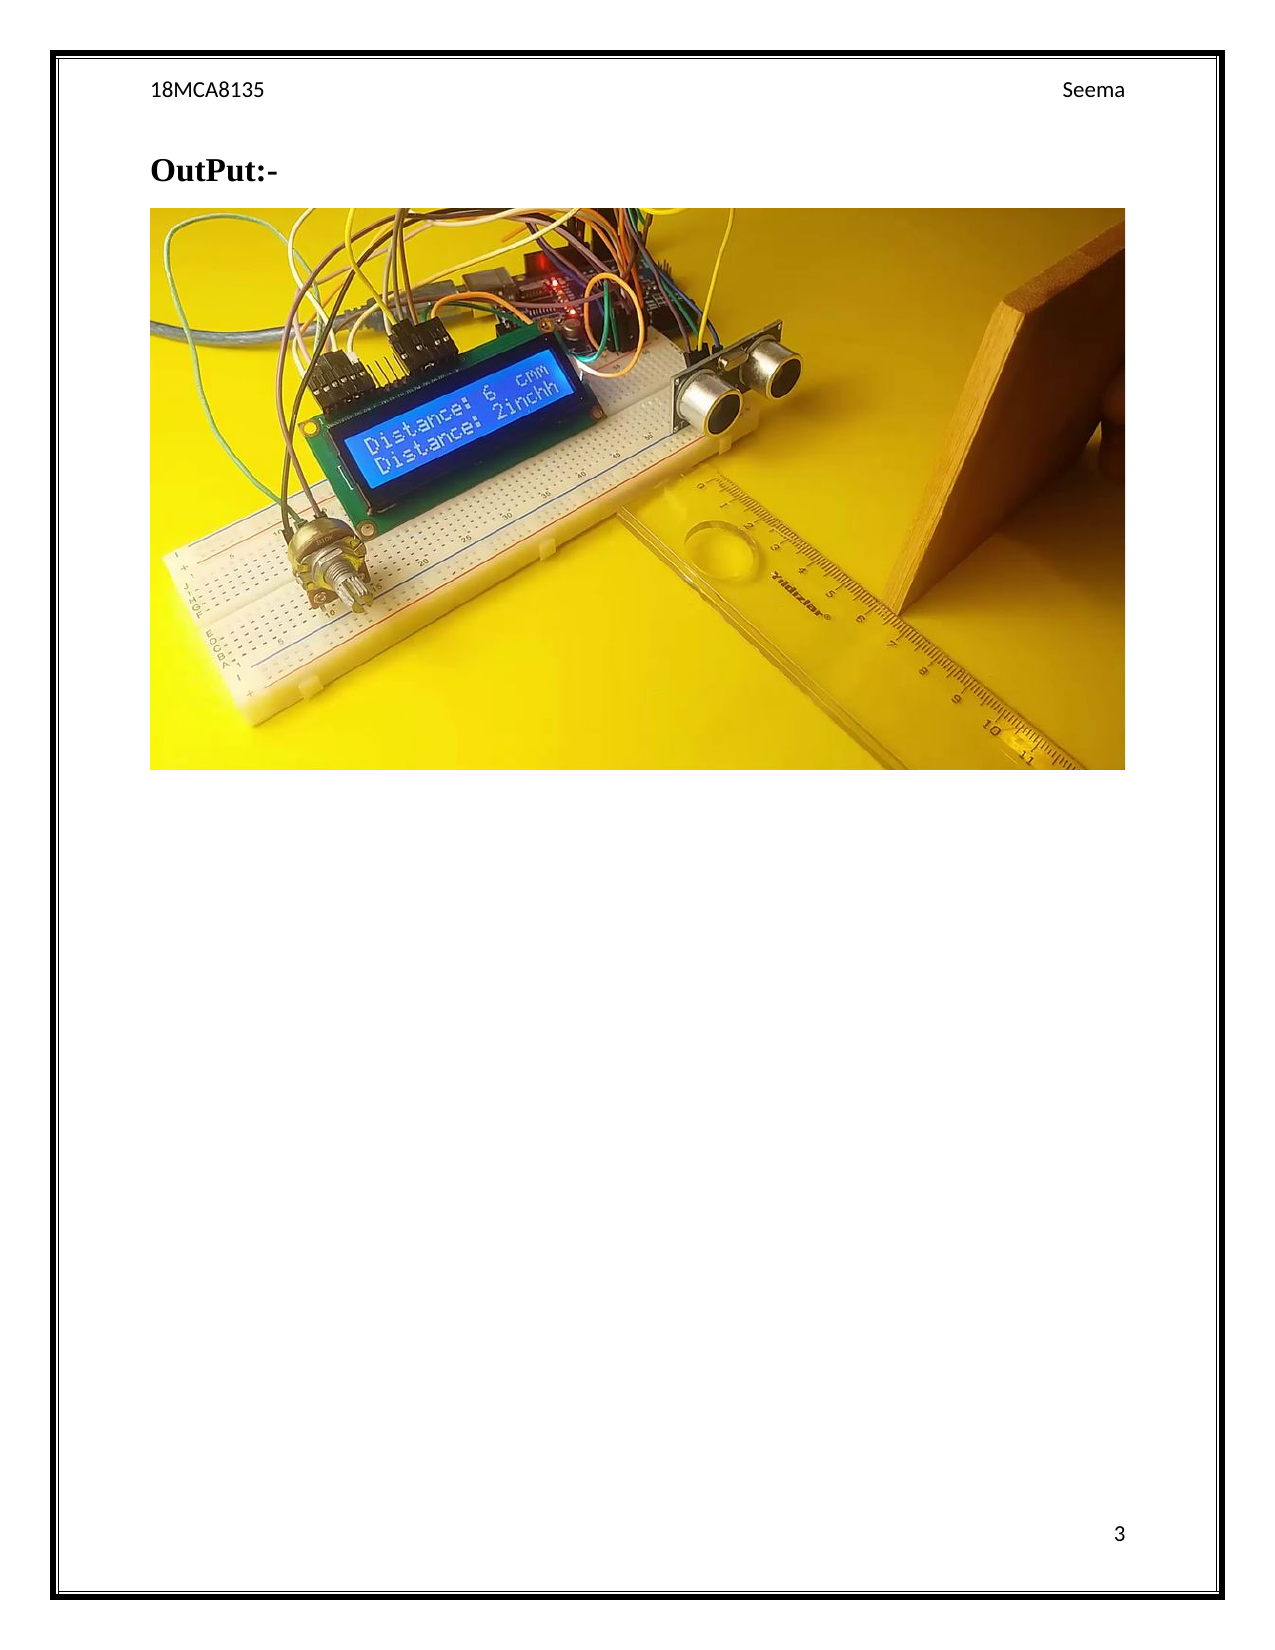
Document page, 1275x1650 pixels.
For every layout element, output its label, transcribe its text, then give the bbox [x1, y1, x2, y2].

text OutPut:- [150, 150, 1125, 188]
picture [150, 208, 1125, 770]
